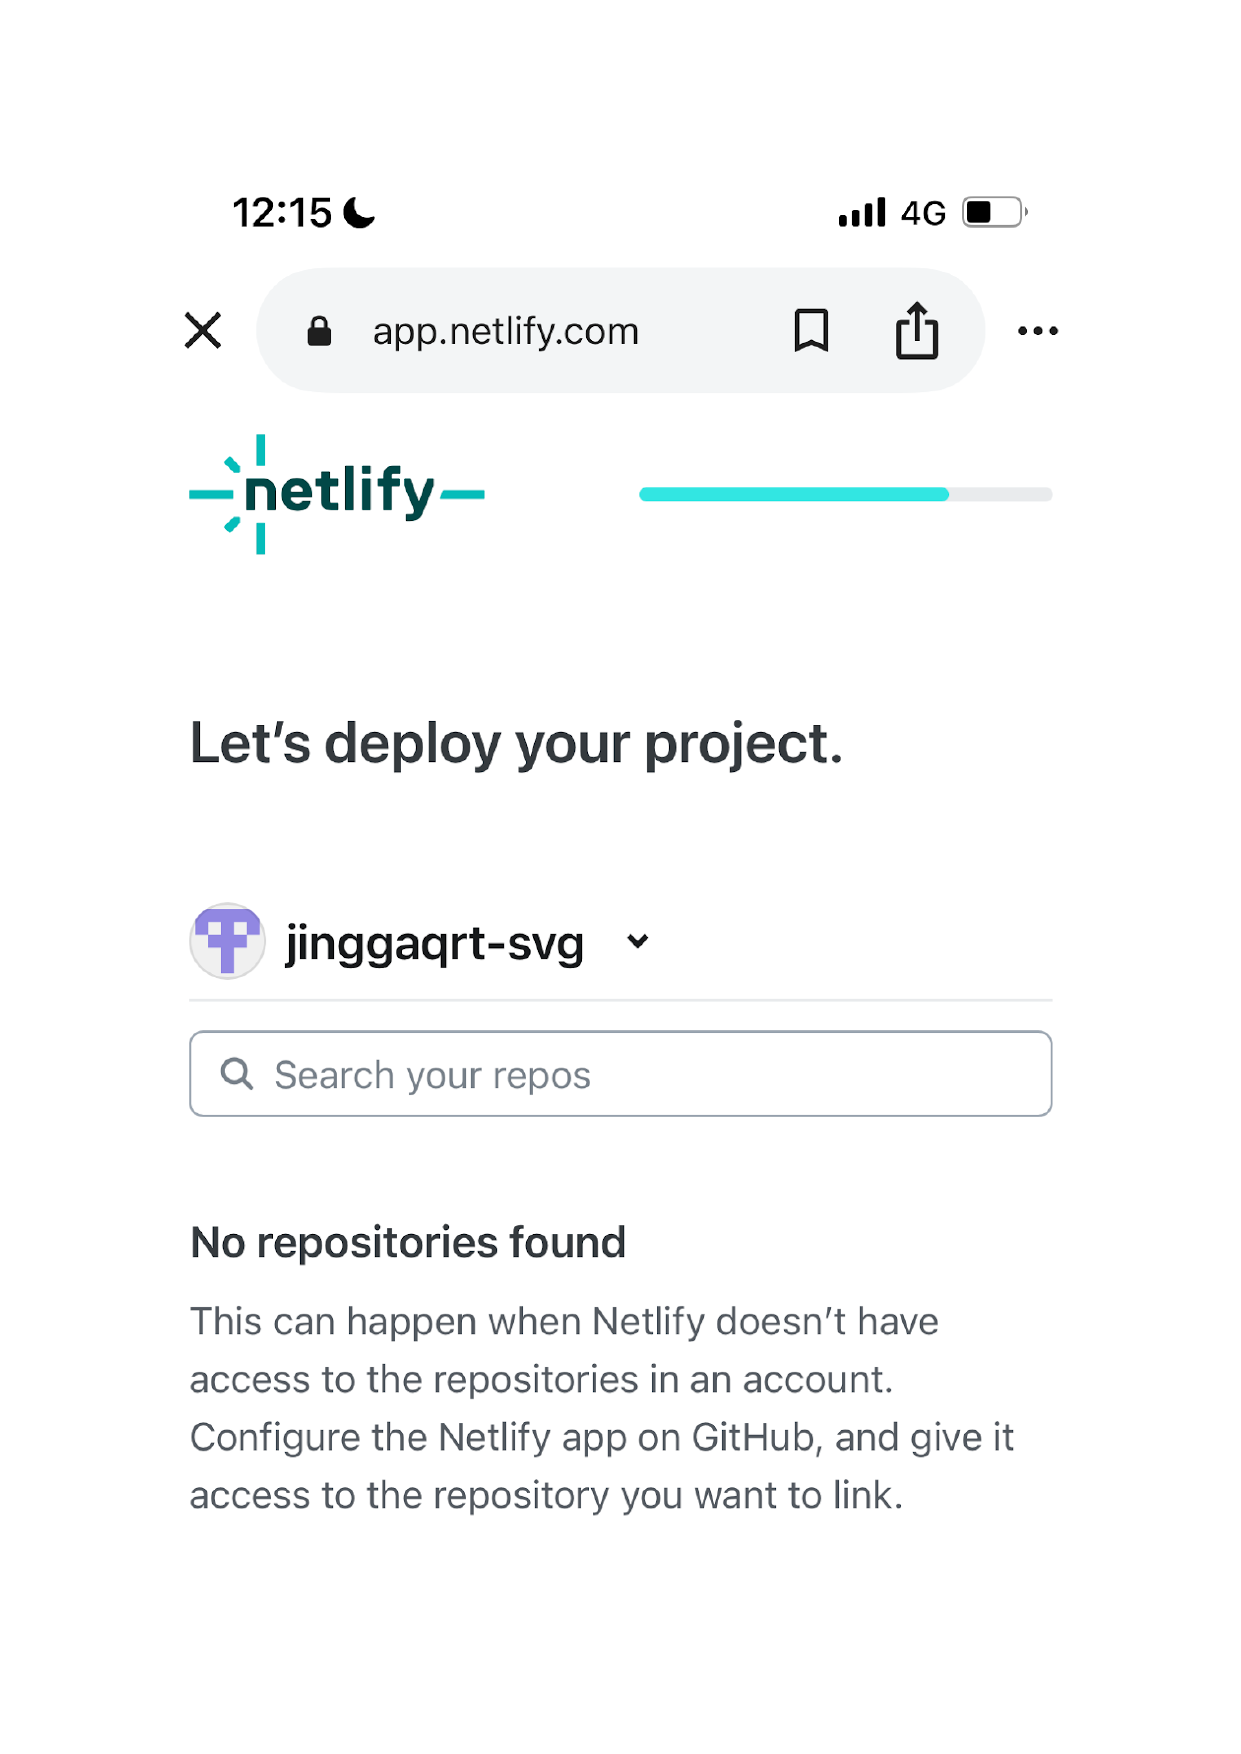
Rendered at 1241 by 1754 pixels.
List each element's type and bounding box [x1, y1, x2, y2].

picture [150, 150, 1091, 1604]
